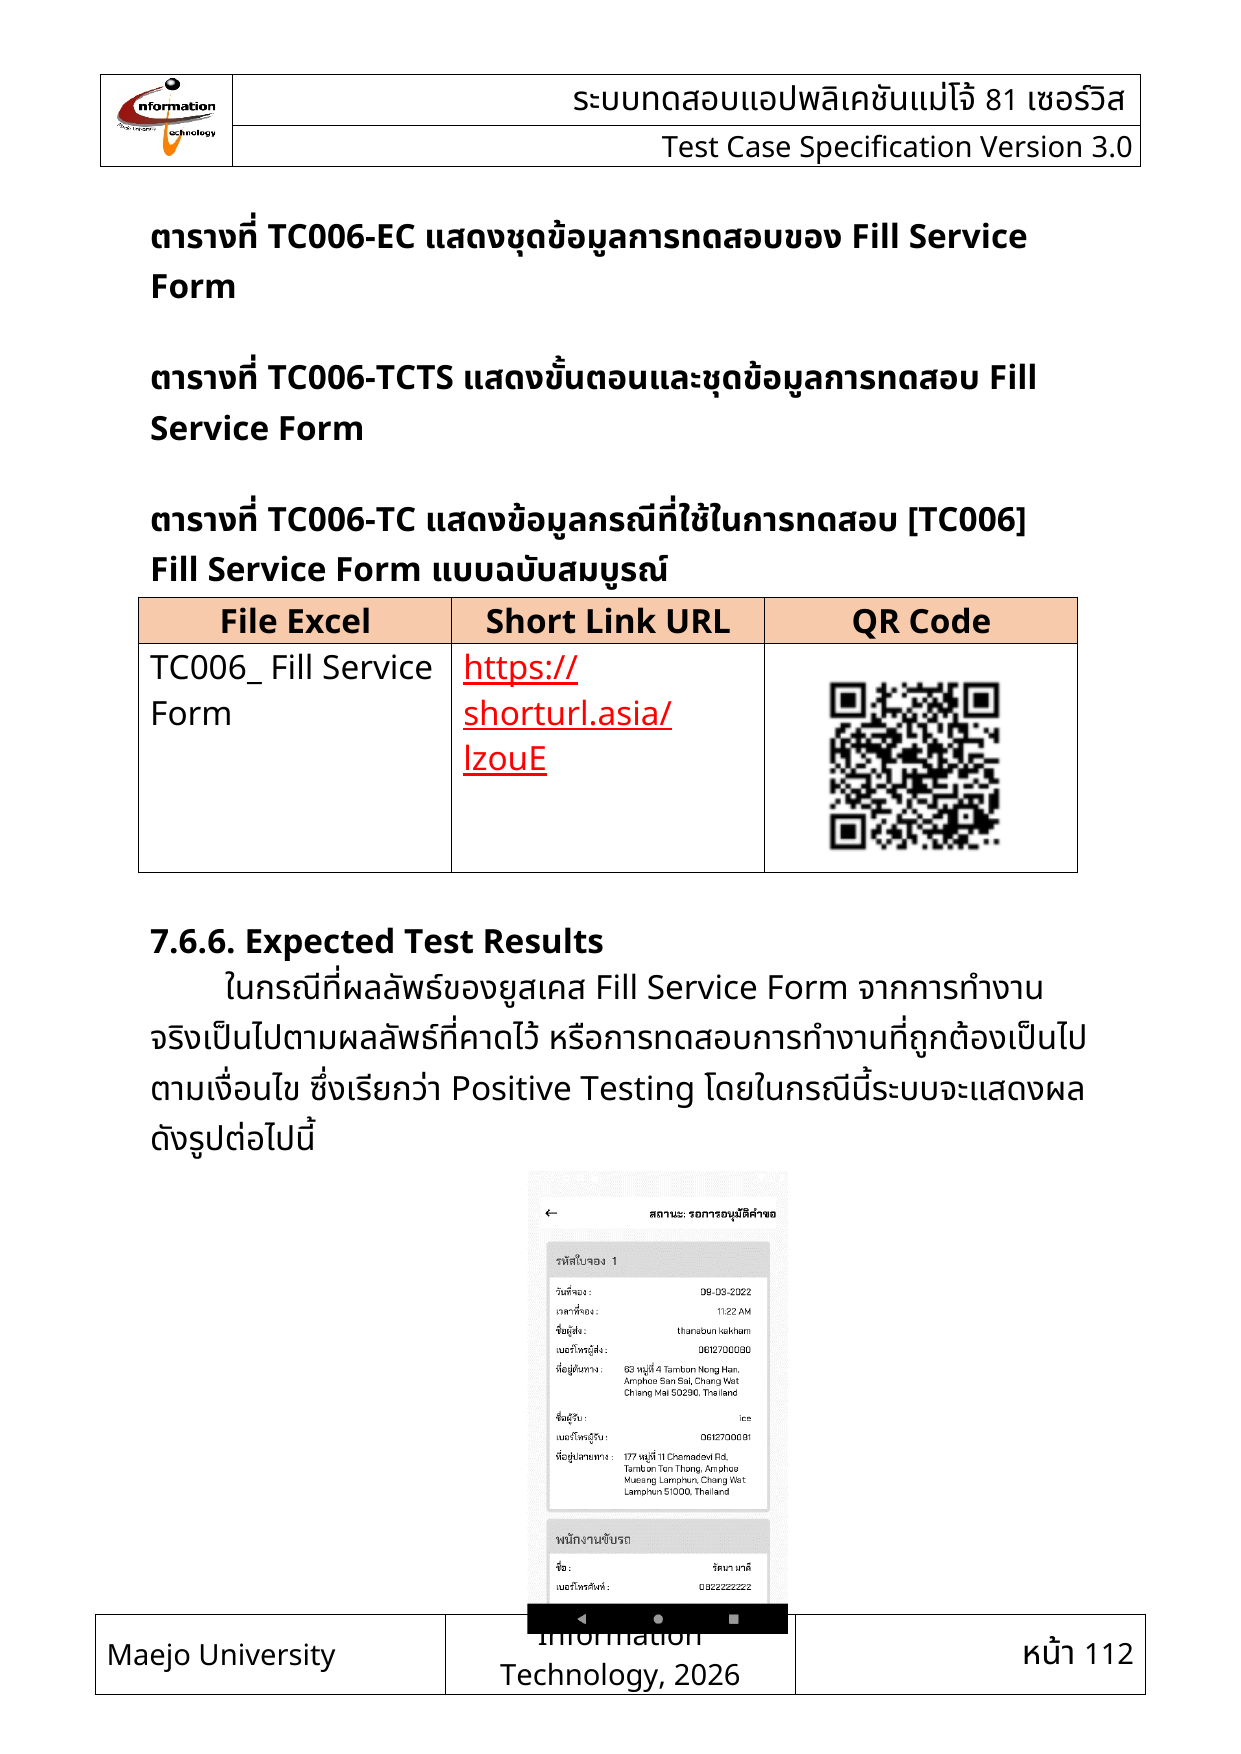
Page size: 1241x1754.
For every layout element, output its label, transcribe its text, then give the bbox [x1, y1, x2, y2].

text ตารางที่ TC006-EC แสดงชุดข้อมูลการทดสอบของ Fill Service Form [150, 212, 1090, 308]
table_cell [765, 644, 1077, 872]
text ในกรณีที่ผลลัพธ์ของยูสเคส Fill Service Form จากการทำงานจริงเป็นไปตามผลลัพธ์ที่คาดไว้ หรือการทดสอบการทำงานที่ถูกต้องเป็นไปตามเงื่อนไข ซึ่งเรียกว่า Positive Testing โดยในกรณีนี้ระบบจะแสดงผลดังรูปต่อไปนี้ [150, 964, 1090, 1166]
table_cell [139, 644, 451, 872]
picture [116, 78, 216, 156]
text ตารางที่ TC006-TC แสดงข้อมูลกรณีที่ใช้ในการทดสอบ [TC006] Fill Service Form แบบฉบับสมบูรณ์ [150, 495, 1090, 597]
picture [527, 1170, 788, 1634]
text 7.6.6. Expected Test Results [150, 918, 1090, 964]
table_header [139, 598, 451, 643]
text ตารางที่ TC006-TCTS แสดงขั้นตอนและชุดข้อมูลการทดสอบ Fill Service Form [150, 354, 1090, 450]
picture [819, 673, 1025, 872]
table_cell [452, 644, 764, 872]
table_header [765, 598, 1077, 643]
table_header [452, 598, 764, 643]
